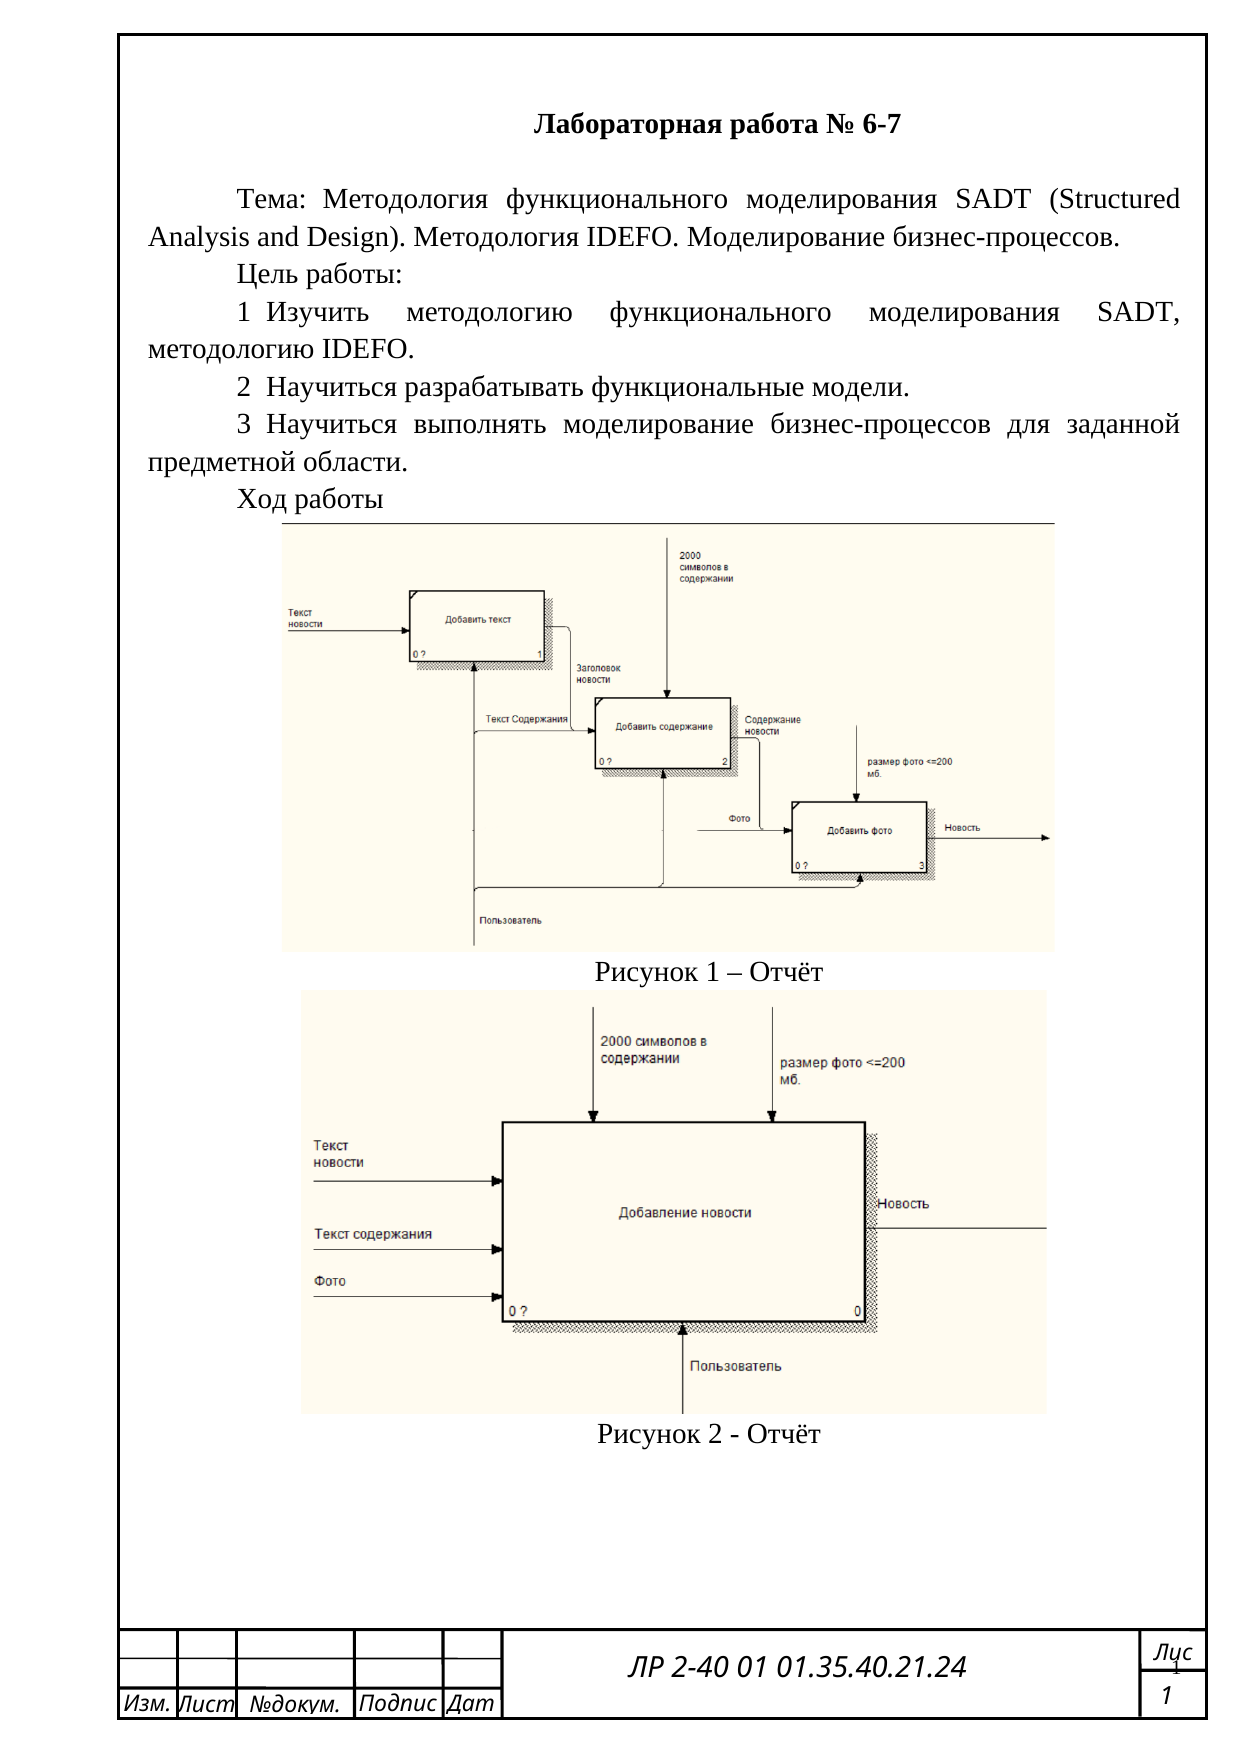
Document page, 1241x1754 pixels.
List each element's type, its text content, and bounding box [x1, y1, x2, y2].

list Ход работы [148, 478, 1181, 516]
list Научиться выполнять моделирование бизнес-процессов для заданной предметной области. [148, 403, 1181, 478]
list Научиться разрабатывать функциональные модели. [148, 366, 1181, 403]
picture [301, 990, 1047, 1414]
text Цель работы: [148, 253, 1181, 291]
text Лабораторная работа № 6-7 [165, 103, 1181, 141]
list Изучить методологию функционального моделирования SADT, методологию IDEFO. [148, 291, 1181, 366]
text Тема: Методология функционального моделирования SADT (Structured Analysis and Design). Методология IDEFO. Моделирование бизнес-процессов. [148, 178, 1181, 253]
picture [281, 523, 1055, 952]
